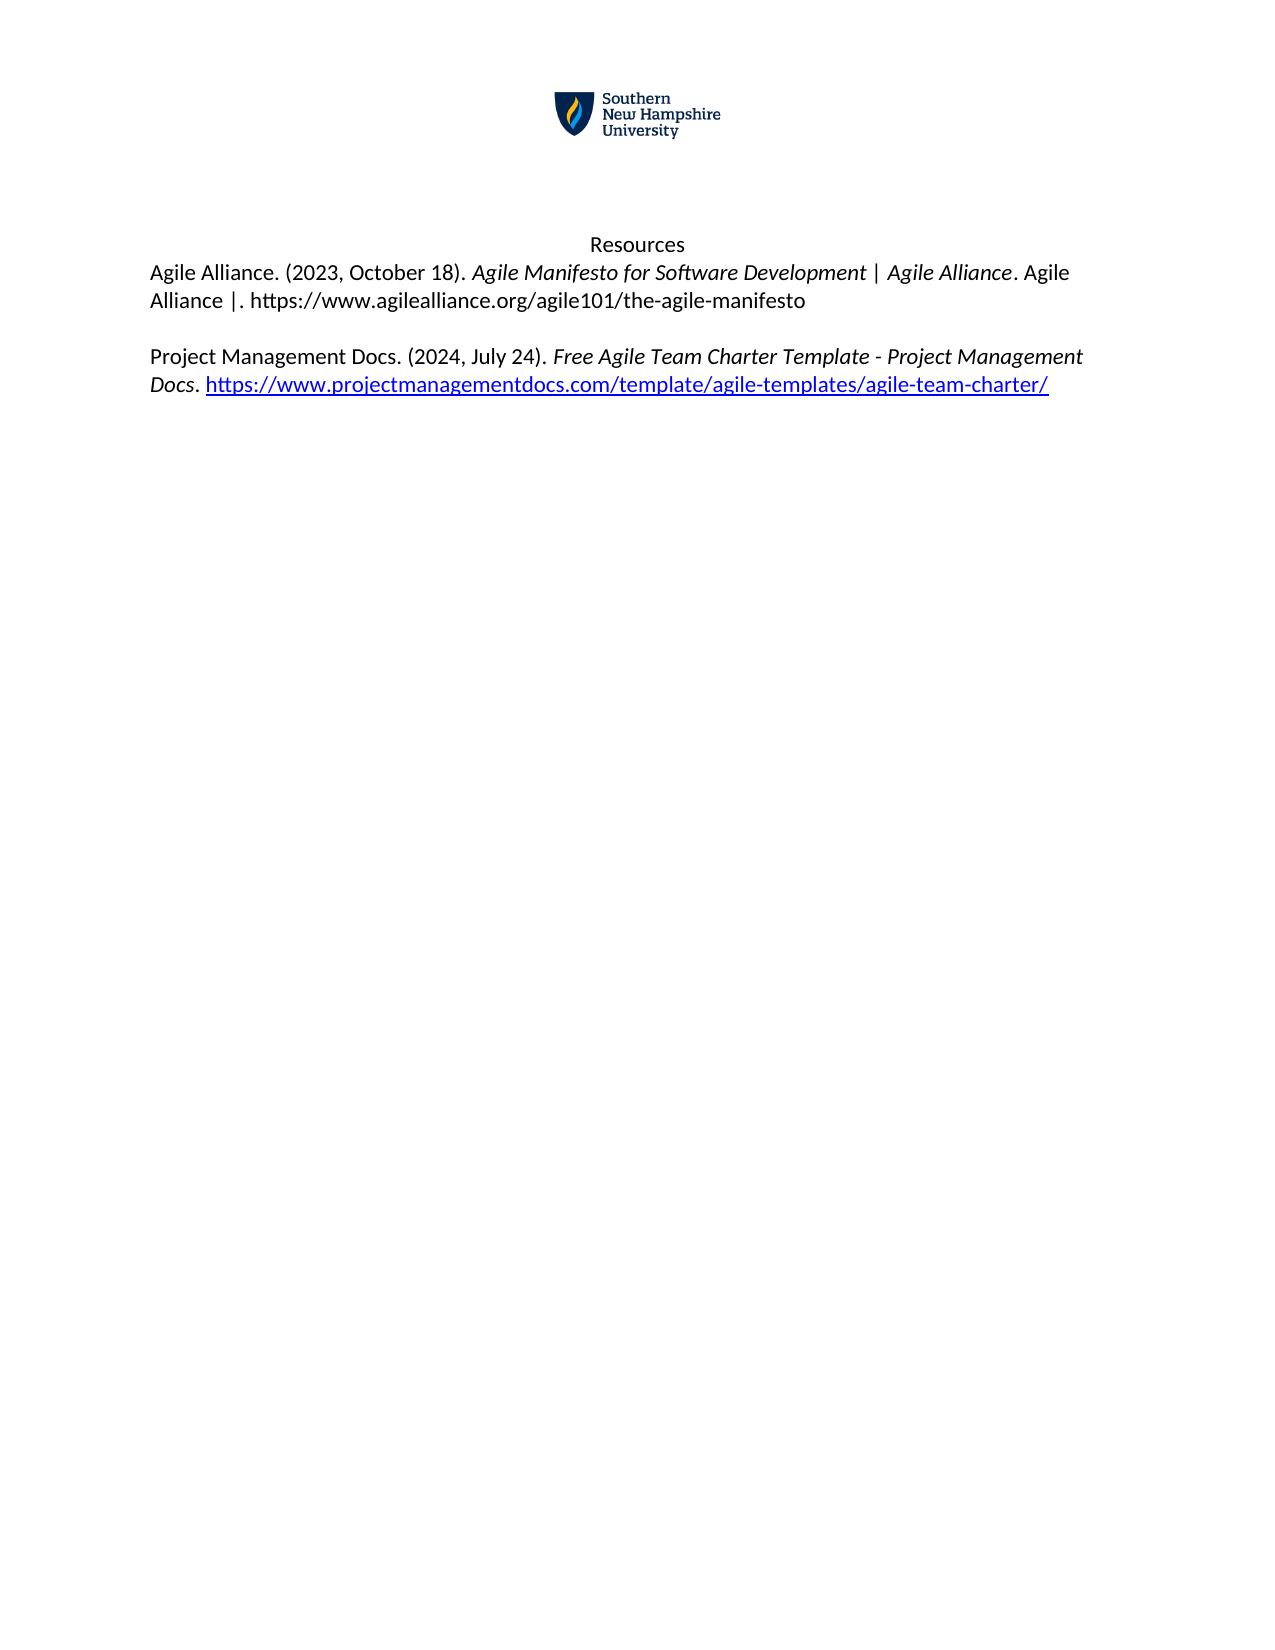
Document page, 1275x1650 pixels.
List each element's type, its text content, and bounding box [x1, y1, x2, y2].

picture [546, 75, 729, 154]
text Agile Alliance. (2023, October 18). Agile Manifesto for Software Development | Agile Alliance. Agile Alliance |. https://www.agilealliance.org/agile101/the-agile-manifesto [150, 258, 1125, 314]
text Resources [150, 230, 1125, 258]
text Project Management Docs. (2024, July 24). Free Agile Team Charter Template - Project Management Docs. https://www.projectmanagementdocs.com/template/agile-templates/agile-team-charter/ [150, 342, 1125, 398]
